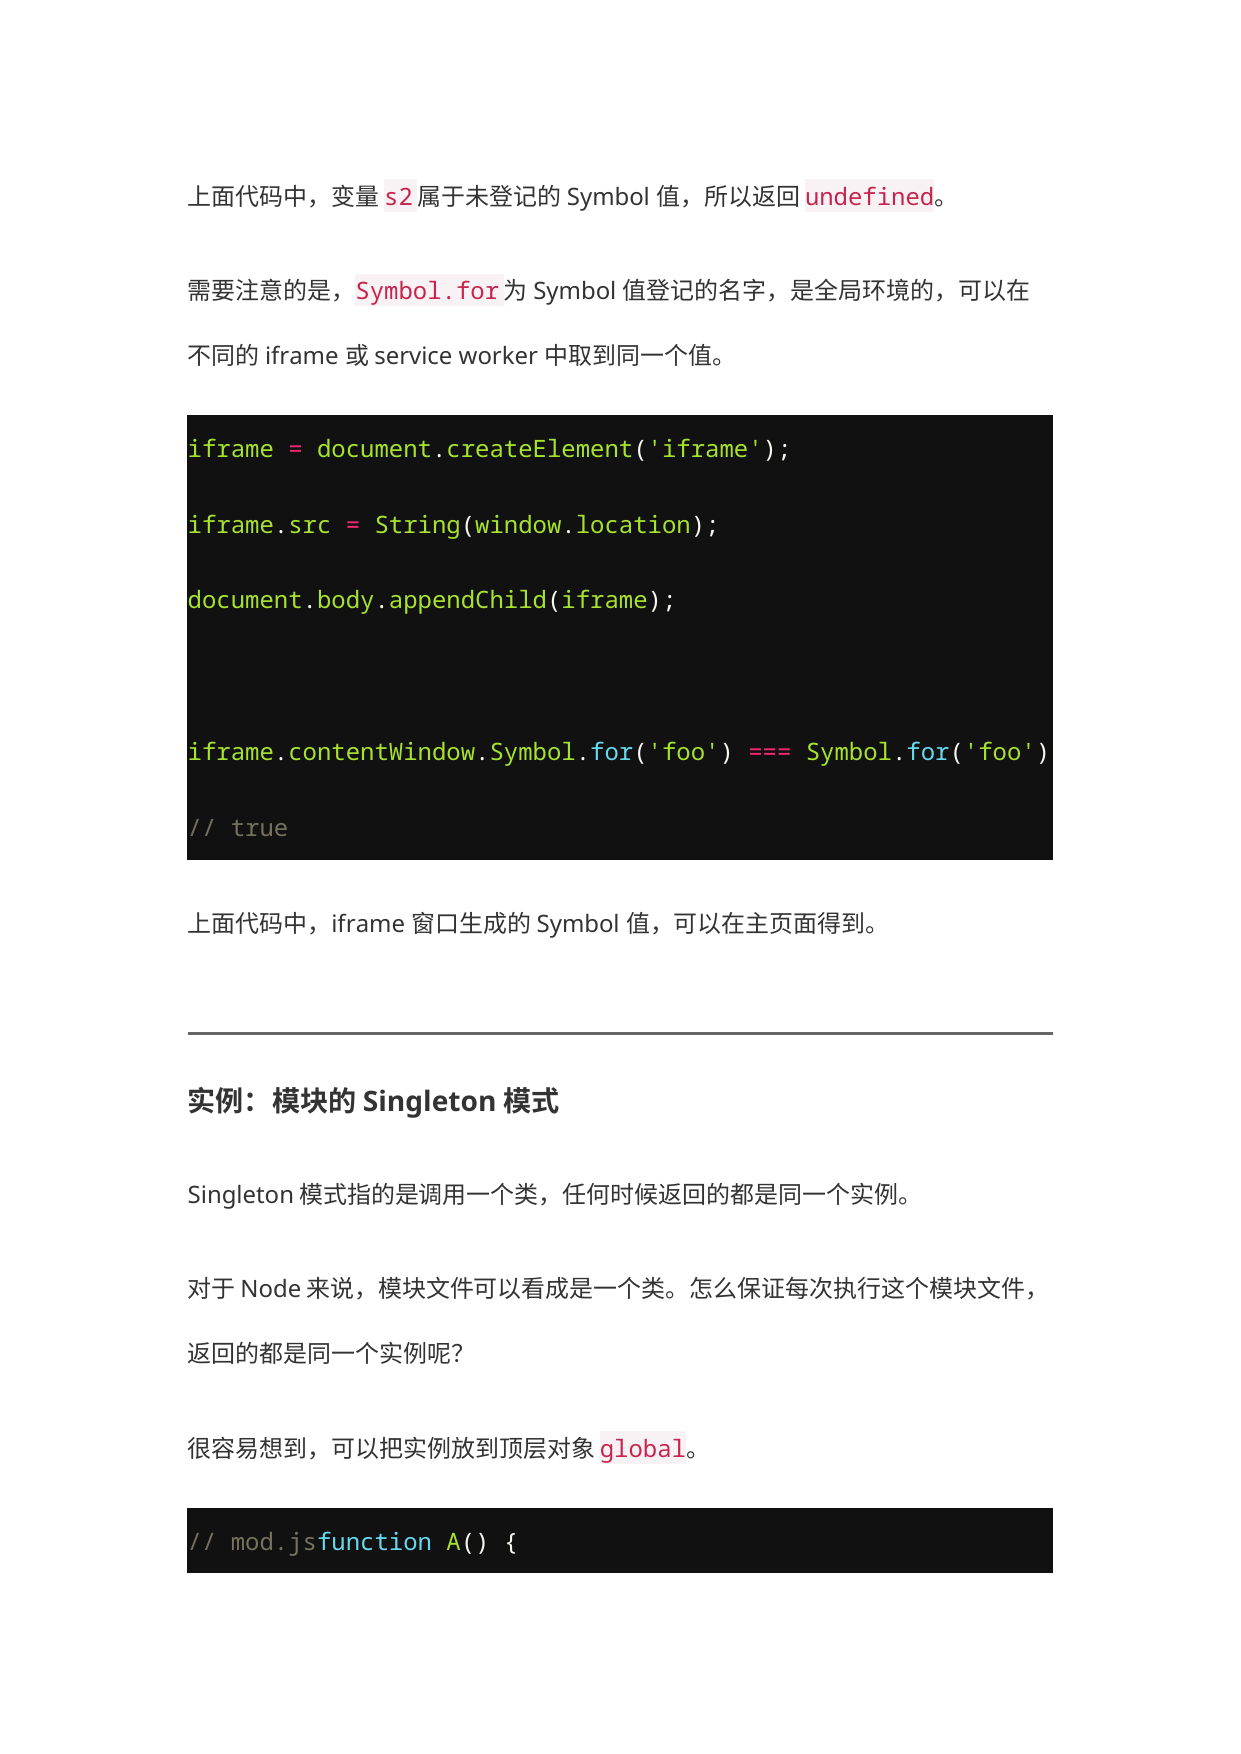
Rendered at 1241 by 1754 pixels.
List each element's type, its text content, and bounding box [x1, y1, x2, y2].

text // mod.jsfunction A() { [187, 1508, 1053, 1573]
text iframe.src = String(window.location); [187, 491, 1053, 556]
text iframe.contentWindow.Symbol.for('foo') === Symbol.for('foo') [187, 719, 1053, 784]
text 很容易想到，可以把实例放到顶层对象global。 [187, 1414, 1053, 1479]
text Singleton模式指的是调用一个类，任何时候返回的都是同一个实例。 [187, 1161, 1053, 1226]
text // true [187, 795, 1053, 860]
text 上面代码中，iframe 窗口生成的 Symbol 值，可以在主页面得到。 [187, 889, 1053, 954]
text 上面代码中，变量s2属于未登记的 Symbol 值，所以返回undefined。 [187, 162, 1053, 227]
text document.body.appendChild(iframe); [187, 567, 1053, 632]
text iframe = document.createElement('iframe'); [187, 415, 1053, 480]
subtitle 实例：模块的 Singleton 模式 [187, 1033, 1053, 1132]
text 对于Node来说，模块文件可以看成是一个类。怎么保证每次执行这个模块文件，返回的都是同一个实例呢？ [187, 1255, 1053, 1385]
text 需要注意的是，Symbol.for为 Symbol 值登记的名字，是全局环境的，可以在不同的 iframe 或 service worker 中取到同一个值。 [187, 256, 1053, 386]
